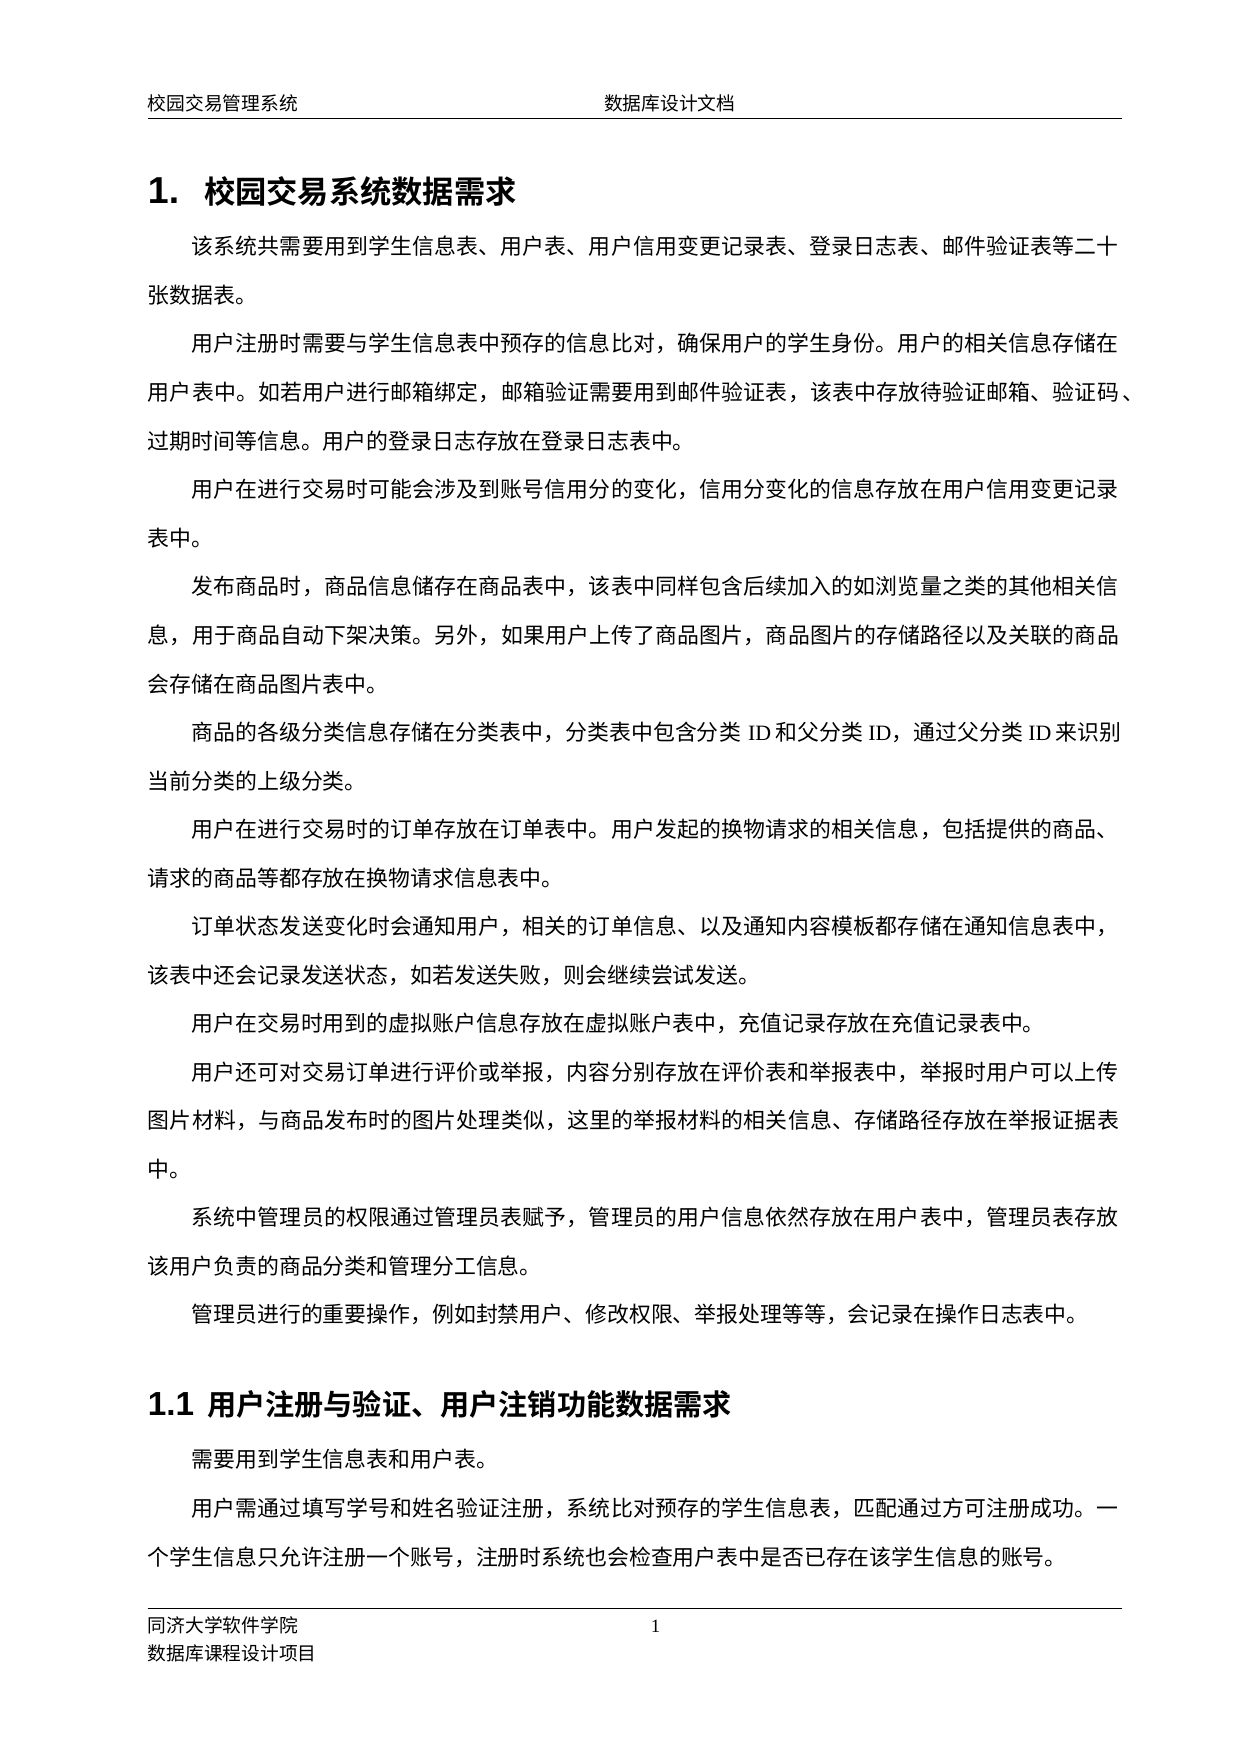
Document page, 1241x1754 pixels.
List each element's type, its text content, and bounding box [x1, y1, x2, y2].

text 需要用到学生信息表和用户表。 [148, 1442, 1122, 1474]
text 该系统共需要用到学生信息表、用户表、用户信用变更记录表、登录日志表、邮件验证表等二十张数据表。 [148, 229, 1122, 310]
text 用户在进行交易时可能会涉及到账号信用分的变化，信用分变化的信息存放在用户信用变更记录表中。 [148, 472, 1122, 553]
text 用户在交易时用到的虚拟账户信息存放在虚拟账户表中，充值记录存放在充值记录表中。 [148, 1006, 1122, 1038]
text 用户需通过填写学号和姓名验证注册，系统比对预存的学生信息表，匹配通过方可注册成功。一个学生信息只允许注册一个账号，注册时系统也会检查用户表中是否已存在该学生信息的账号。 [148, 1490, 1122, 1572]
text 用户注册时需要与学生信息表中预存的信息比对，确保用户的学生身份。用户的相关信息存储在用户表中。如若用户进行邮箱绑定，邮箱验证需要用到邮件验证表，该表中存放待验证邮箱、验证码、过期时间等信息。用户的登录日志存放在登录日志表中。 [148, 326, 1122, 456]
text 用户还可对交易订单进行评价或举报，内容分别存放在评价表和举报表中，举报时用户可以上传图片材料，与商品发布时的图片处理类似，这里的举报材料的相关信息、存储路径存放在举报证据表中。 [148, 1054, 1122, 1184]
subtitle 校园交易系统数据需求 [148, 157, 1122, 222]
text 商品的各级分类信息存储在分类表中，分类表中包含分类ID和父分类ID，通过父分类ID来识别当前分类的上级分类。 [148, 714, 1122, 796]
text 管理员进行的重要操作，例如封禁用户、修改权限、举报处理等等，会记录在操作日志表中。 [148, 1297, 1122, 1329]
text 发布商品时，商品信息储存在商品表中，该表中同样包含后续加入的如浏览量之类的其他相关信息，用于商品自动下架决策。另外，如果用户上传了商品图片，商品图片的存储路径以及关联的商品会存储在商品图片表中。 [148, 569, 1122, 699]
text 系统中管理员的权限通过管理员表赋予，管理员的用户信息依然存放在用户表中，管理员表存放该用户负责的商品分类和管理分工信息。 [148, 1200, 1122, 1281]
text 用户在进行交易时的订单存放在订单表中。用户发起的换物请求的相关信息，包括提供的商品、请求的商品等都存放在换物请求信息表中。 [148, 812, 1122, 893]
text 订单状态发送变化时会通知用户，相关的订单信息、以及通知内容模板都存储在通知信息表中，该表中还会记录发送状态，如若发送失败，则会继续尝试发送。 [148, 909, 1122, 990]
subtitle 用户注册与验证、用户注销功能数据需求 [148, 1370, 1122, 1435]
